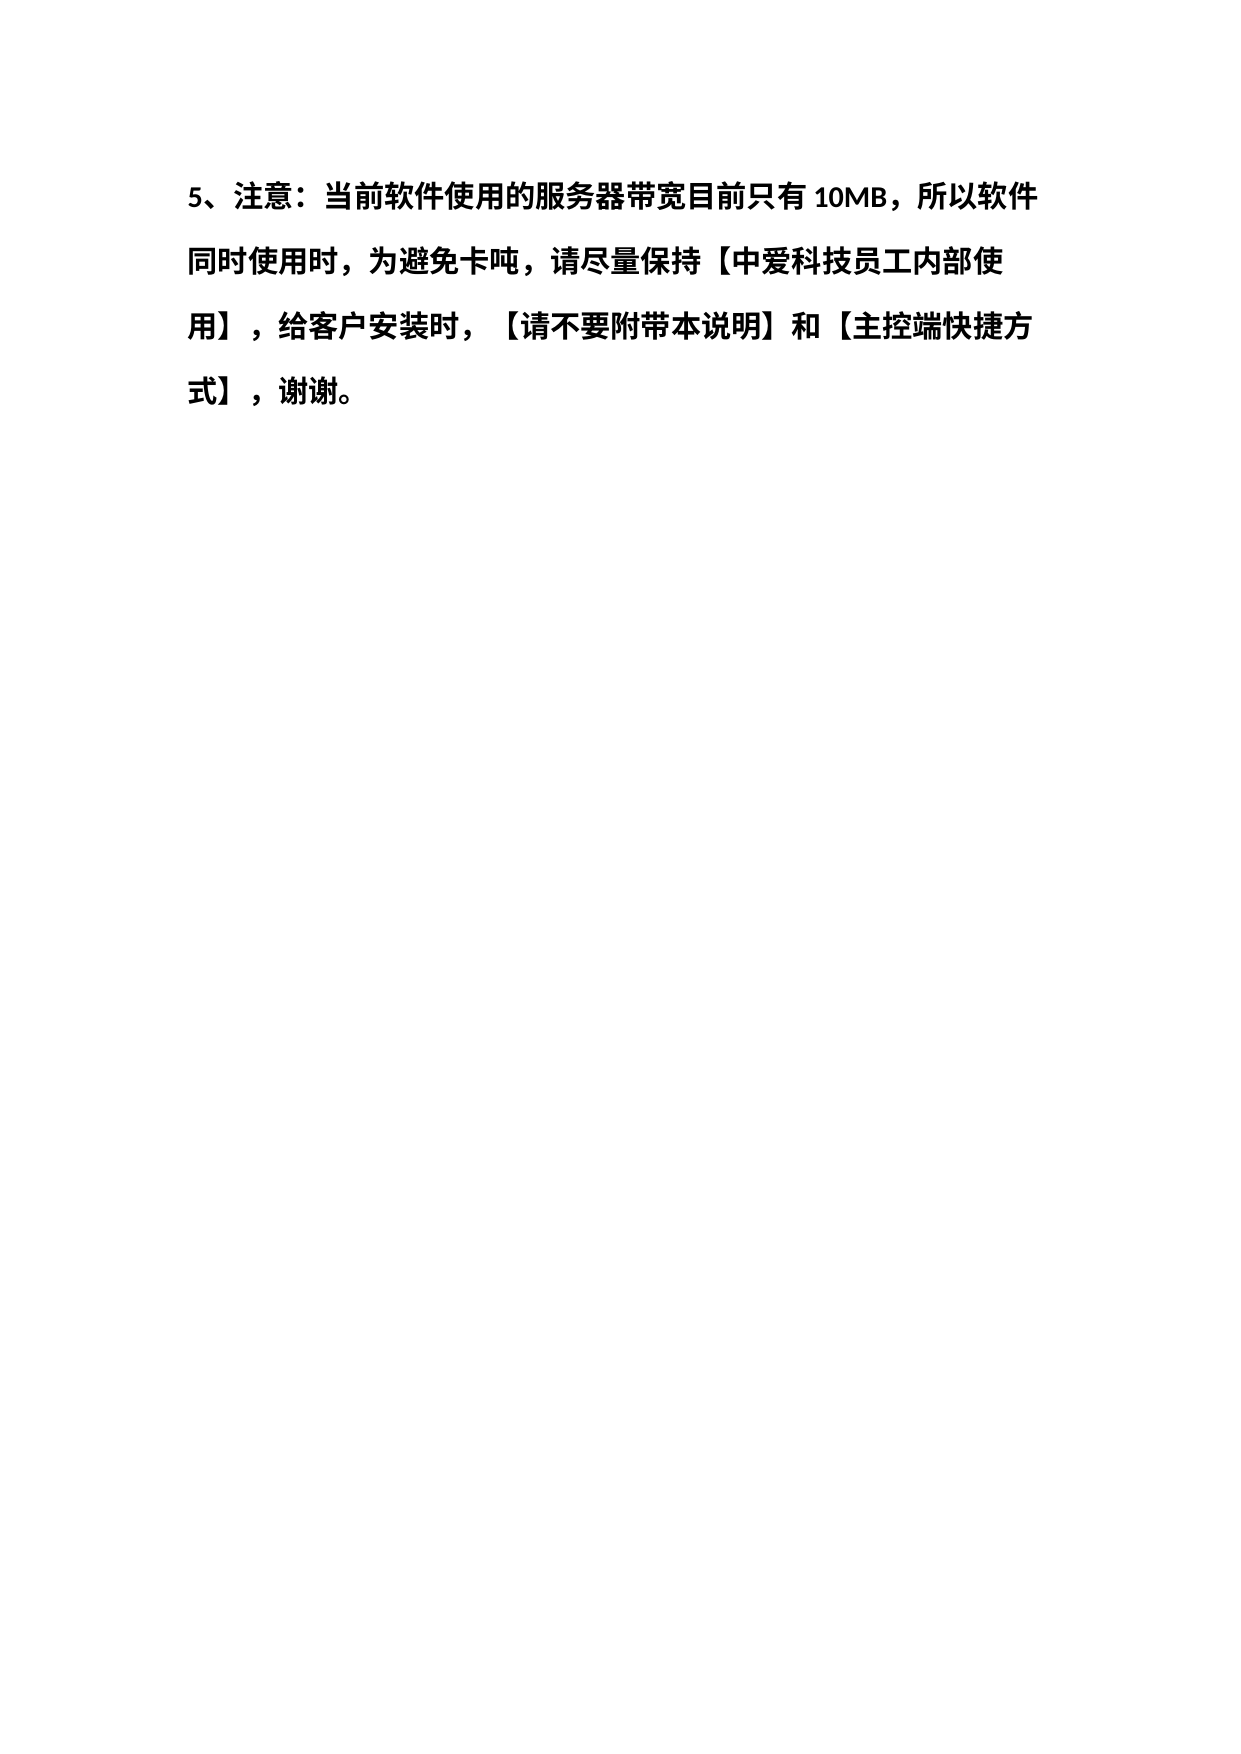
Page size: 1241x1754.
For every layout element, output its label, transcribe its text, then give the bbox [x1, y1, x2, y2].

text 5、注意：当前软件使用的服务器带宽目前只有10MB，所以软件同时使用时，为避免卡吨，请尽量保持【中爱科技员工内部使用】，给客户安装时，【请不要附带本说明】和【主控端快捷方式】，谢谢。 [187, 162, 1053, 422]
